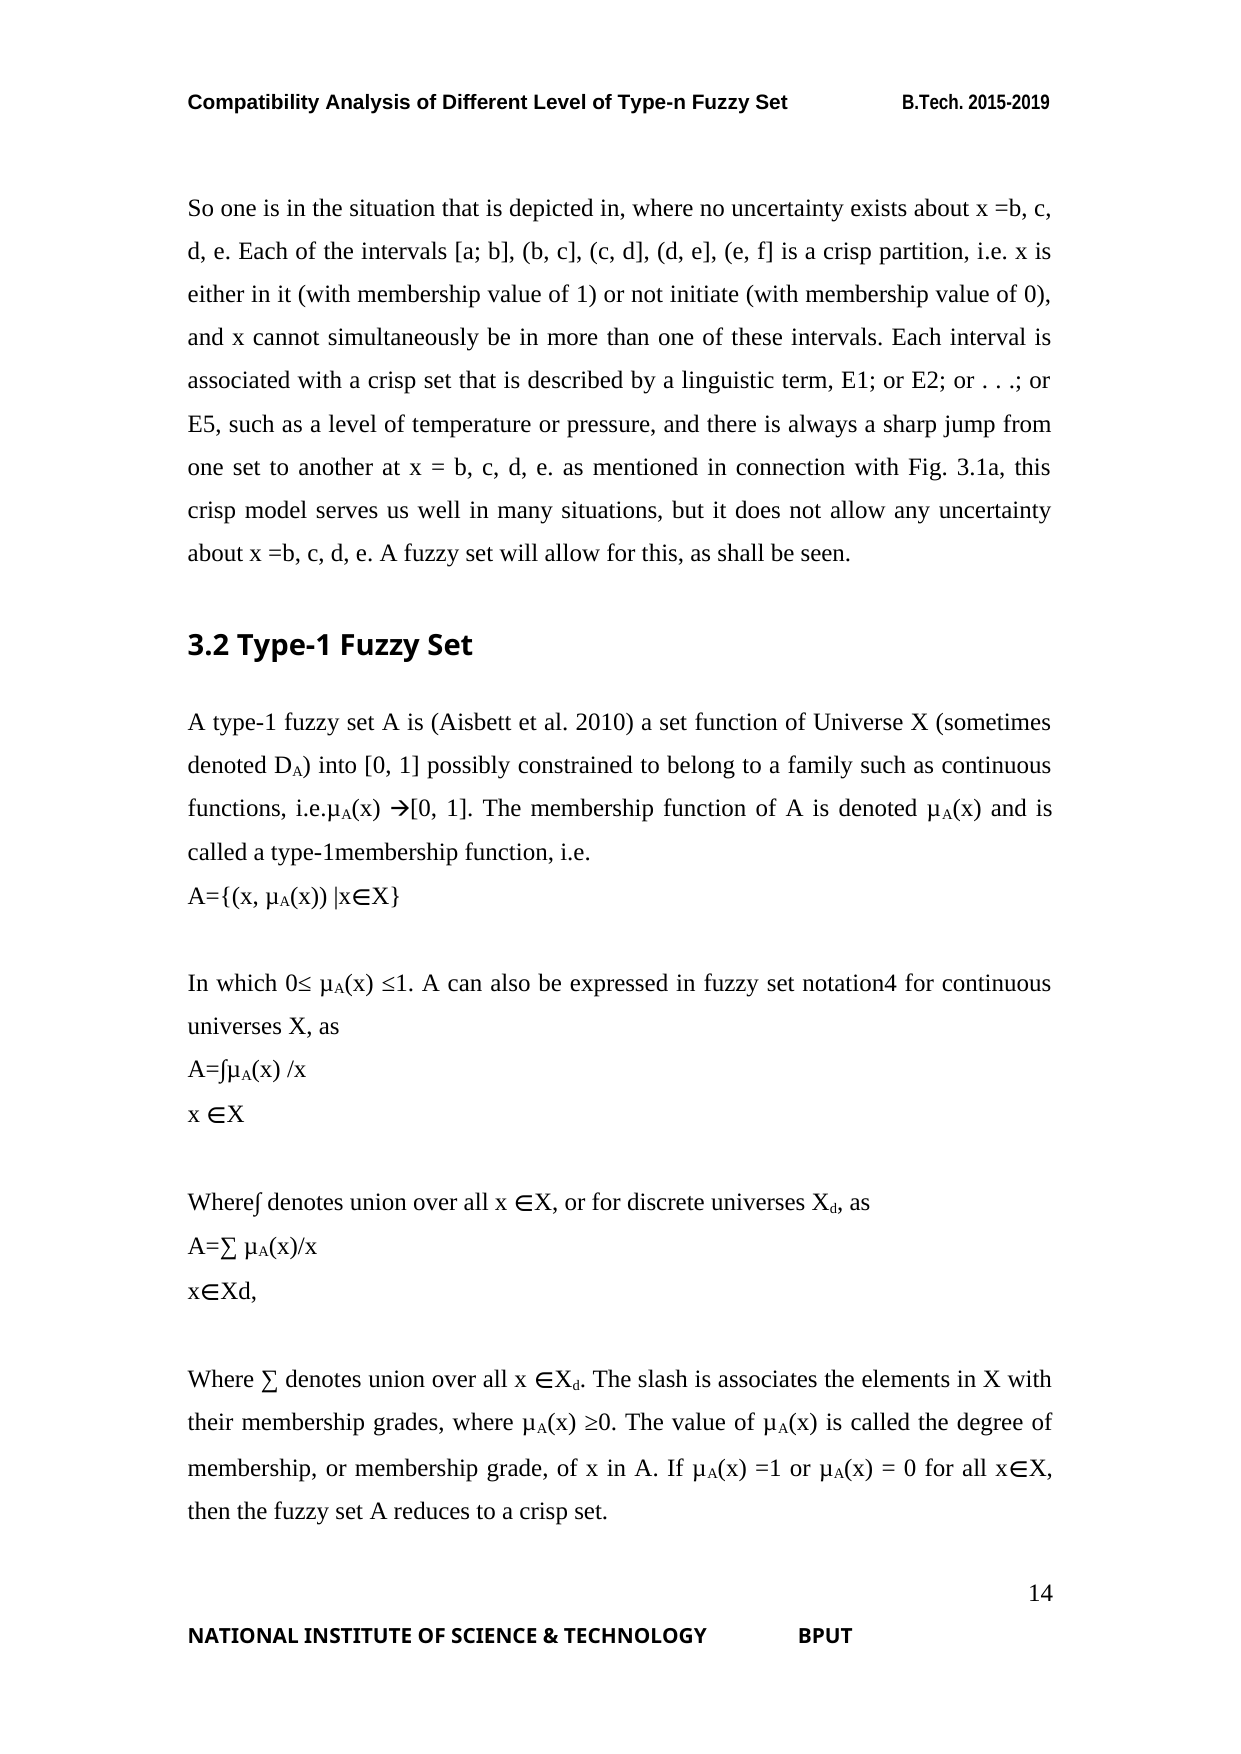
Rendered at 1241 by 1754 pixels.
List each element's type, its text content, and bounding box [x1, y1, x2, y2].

text A={(x, µA(x)) |x∈X} [187, 880, 1053, 910]
text Where ∑ denotes union over all x ∈Xd. The slash is associates the elements in X with their membership grades, where µA(x) ≥0. The value of µA(x) is called the degree of membership, or membership grade, of x in A. If µA(x) =1 or µA(x) = 0 for all x∈X, then the fuzzy set A reduces to a crisp set. [187, 1363, 1053, 1524]
text So one is in the situation that is depicted in, where no uncertainty exists about x =b, c, d, e. Each of the intervals [a; b], (b, c], (c, d], (d, e], (e, f] is a crisp partition, i.e. x is either in it (with membership value of 1) or not initiate (with membership value of 0), and x cannot simultaneously be in more than one of these intervals. Each interval is associated with a crisp set that is described by a linguistic term, E1; or E2; or . . .; or E5, such as a level of temperature or pressure, and there is always a sharp jump from one set to another at x = b, c, d, e. as mentioned in connection with Fig. 3.1a, this crisp model serves us well in many situations, but it does not allow any uncertainty about x =b, c, d, e. A fuzzy set will allow for this, as shall be seen. [187, 193, 1053, 567]
text x∈Xd, [187, 1274, 1053, 1304]
text x ∈X [187, 1097, 1053, 1128]
text A type-1 fuzzy set A is (Aisbett et al. 2010) a set function of Universe X (sometimes denoted DA) into [0, 1] possibly constrained to belong to a family such as continuous functions, i.e.µA(x) 🡪[0, 1]. The membership function of A is denoted µA(x) and is called a type-1membership function, i.e. [187, 707, 1053, 865]
text In which 0≤ µA(x) ≤1. A can also be expressed in fuzzy set notation4 for continuous universes X, as [187, 968, 1053, 1040]
text A=∑ µA(x)/x [187, 1231, 1053, 1260]
text Where∫ denotes union over all x ∈X, or for discrete universes Xd, as [187, 1186, 1053, 1216]
text A=∫µA(x) /x [187, 1054, 1053, 1083]
subtitle 3.2 Type-1 Fuzzy Set [187, 624, 1053, 664]
